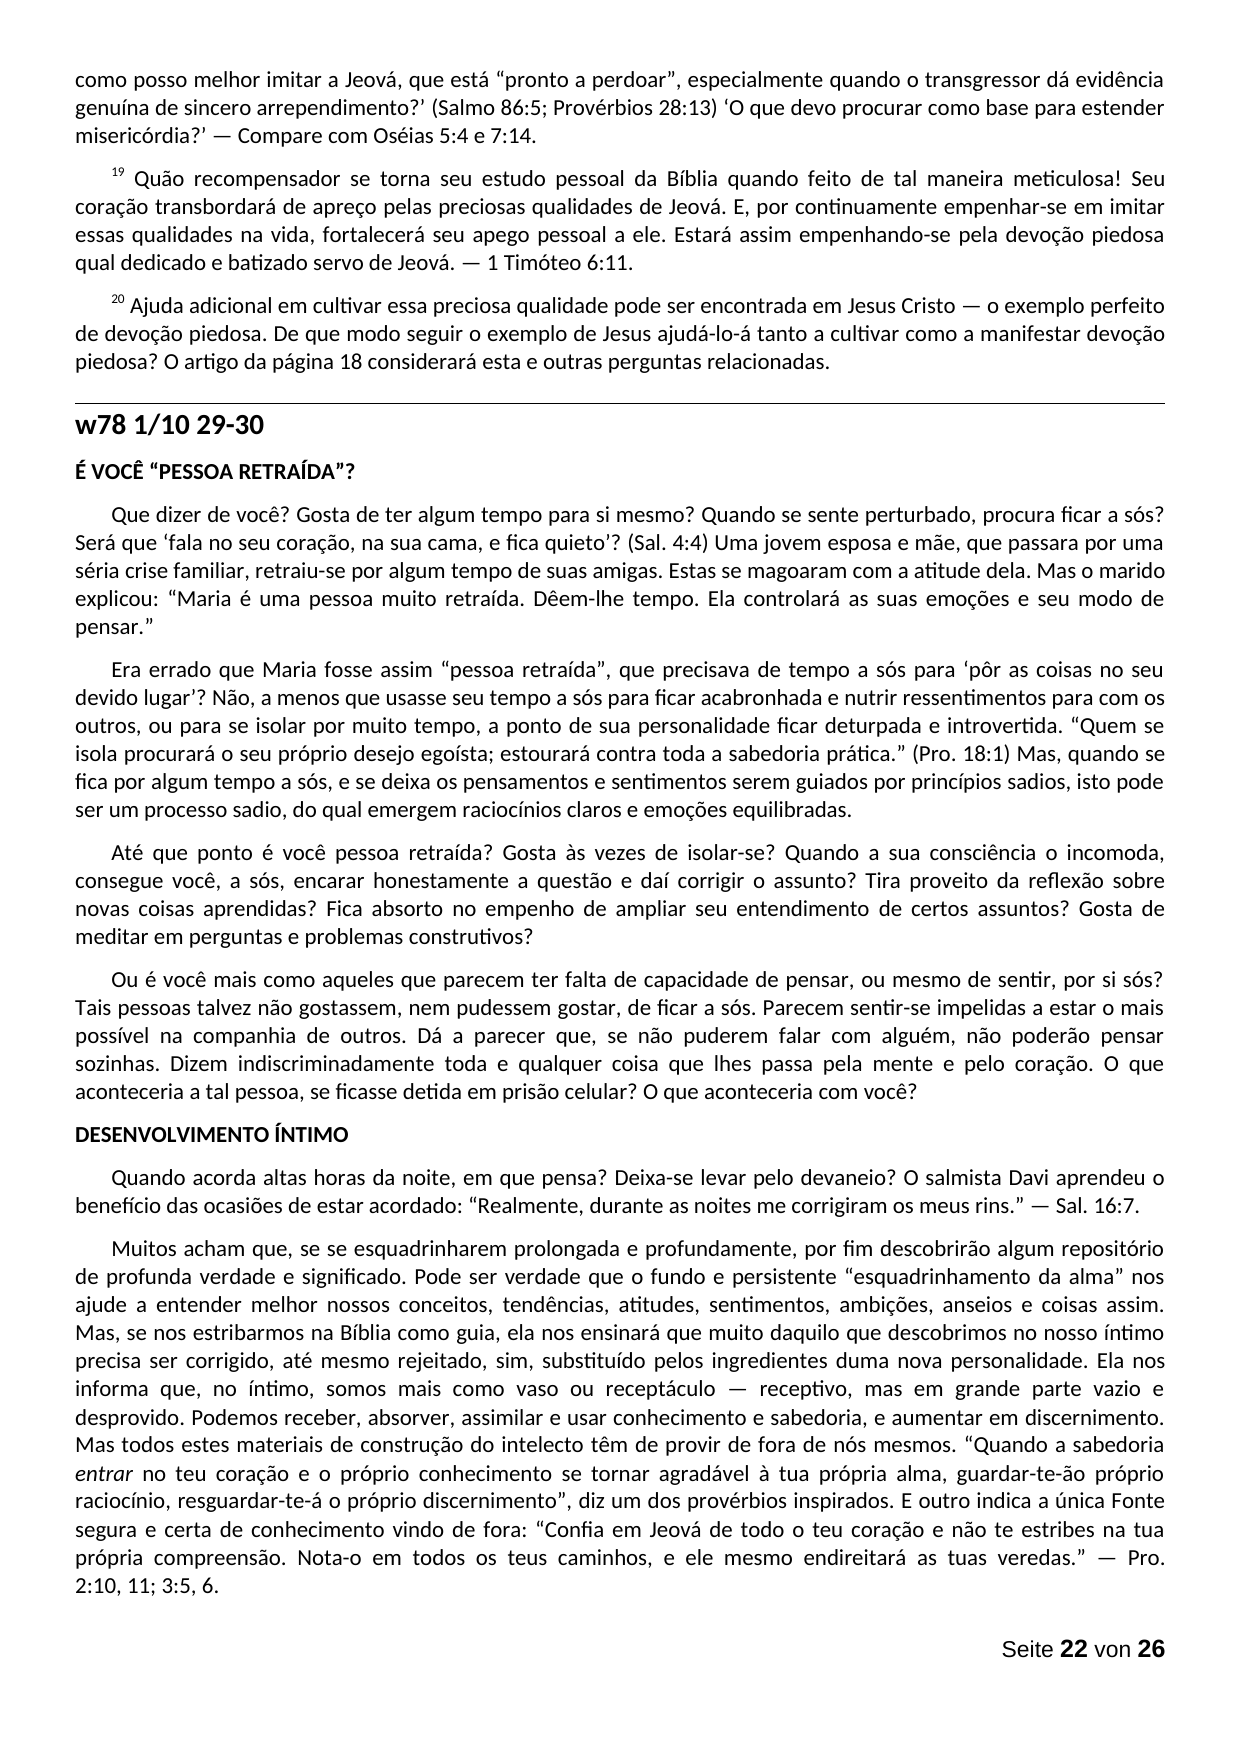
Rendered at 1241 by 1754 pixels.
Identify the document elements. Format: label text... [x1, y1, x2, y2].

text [75, 65, 1165, 149]
text Ou é você mais como aqueles que parecem ter falta de capacidade de pensar, ou mesmo de sentir, por si sós? Tais pessoas talvez não gostassem, nem pudessem gostar, de ficar a sós. Parecem sentir-se impelidas a estar o mais possível na companhia de outros. Dá a parecer que, se não puderem falar com alguém, não poderão pensar sozinhas. Dizem indiscriminadamente toda e qualquer coisa que lhes passa pela mente e pelo coração. O que aconteceria a tal pessoa, se ficasse detida em prisão celular? O que aconteceria com você? [75, 965, 1165, 1105]
text Que dizer de você? Gosta de ter algum tempo para si mesmo? Quando se sente perturbado, procura ficar a sós? Será que ‘fala no seu coração, na sua cama, e fica quieto’? (Sal. 4:4) Uma jovem esposa e mãe, que passara por uma séria crise familiar, retraiu-se por algum tempo de suas amigas. Estas se magoaram com a atitude dela. Mas o marido explicou: “Maria é uma pessoa muito retraída. Dêem-lhe tempo. Ela controlará as suas emoções e seu modo de pensar.” [75, 500, 1165, 640]
text 20 Ajuda adicional em cultivar essa preciosa qualidade pode ser encontrada em Jesus Cristo — o exemplo perfeito de devoção piedosa. De que modo seguir o exemplo de Jesus ajudá-lo-á tanto a cultivar como a manifestar devoção piedosa? O artigo da página 18 considerará esta e outras perguntas relacionadas. [75, 291, 1165, 375]
text Muitos acham que, se se esquadrinharem prolongada e profundamente, por fim descobrirão algum repositório de profunda verdade e significado. Pode ser verdade que o fundo e persistente “esquadrinhamento da alma” nos ajude a entender melhor nossos conceitos, tendências, atitudes, sentimentos, ambições, anseios e coisas assim. Mas, se nos estribarmos na Bíblia como guia, ela nos ensinará que muito daquilo que descobrimos no nosso íntimo precisa ser corrigido, até mesmo rejeitado, sim, substituído pelos ingredientes duma nova personalidade. Ela nos informa que, no íntimo, somos mais como vaso ou receptáculo — receptivo, mas em grande parte vazio e desprovido. Podemos receber, absorver, assimilar e usar conhecimento e sabedoria, e aumentar em discernimento. Mas todos estes materiais de construção do intelecto têm de provir de fora de nós mesmos. “Quando a sabedoria entrar no teu coração e o próprio conhecimento se tornar agradável à tua própria alma, guardar-te-ão próprio raciocínio, resguardar-te-á o próprio discernimento”, diz um dos provérbios inspirados. E outro indica a única Fonte segura e certa de conhecimento vindo de fora: “Confia em Jeová de todo o teu coração e não te estribes na tua própria compreensão. Nota-o em todos os teus caminhos, e ele mesmo endireitará as tuas veredas.” — Pro. 2:10, 11; 3:5, 6. [75, 1234, 1165, 1599]
text w78 1/10 29-30 [75, 404, 1165, 442]
text Era errado que Maria fosse assim “pessoa retraída”, que precisava de tempo a sós para ‘pôr as coisas no seu devido lugar’? Não, a menos que usasse seu tempo a sós para ficar acabronhada e nutrir ressentimentos para com os outros, ou para se isolar por muito tempo, a ponto de sua personalidade ficar deturpada e introvertida. “Quem se isola procurará o seu próprio desejo egoísta; estourará contra toda a sabedoria prática.” (Pro. 18:1) Mas, quando se fica por algum tempo a sós, e se deixa os pensamentos e sentimentos serem guiados por princípios sadios, isto pode ser um processo sadio, do qual emergem raciocínios claros e emoções equilibradas. [75, 655, 1165, 823]
text Até que ponto é você pessoa retraída? Gosta às vezes de isolar-se? Quando a sua consciência o incomoda, consegue você, a sós, encarar honestamente a questão e daí corrigir o assunto? Tira proveito da reflexão sobre novas coisas aprendidas? Fica absorto no empenho de ampliar seu entendimento de certos assuntos? Gosta de meditar em perguntas e problemas construtivos? [75, 838, 1165, 950]
text DESENVOLVIMENTO ÍNTIMO [75, 1120, 1165, 1148]
text Quando acorda altas horas da noite, em que pensa? Deixa-se levar pelo devaneio? O salmista Davi aprendeu o benefício das ocasiões de estar acordado: “Realmente, durante as noites me corrigiram os meus rins.” — Sal. 16:7. [75, 1163, 1165, 1219]
text É VOCÊ “PESSOA RETRAÍDA”? [75, 457, 1165, 485]
text 19 Quão recompensador se torna seu estudo pessoal da Bíblia quando feito de tal maneira meticulosa! Seu coração transbordará de apreço pelas preciosas qualidades de Jeová. E, por continuamente empenhar-se em imitar essas qualidades na vida, fortalecerá seu apego pessoal a ele. Estará assim empenhando-se pela devoção piedosa qual dedicado e batizado servo de Jeová. — 1 Timóteo 6:11. [75, 164, 1165, 276]
